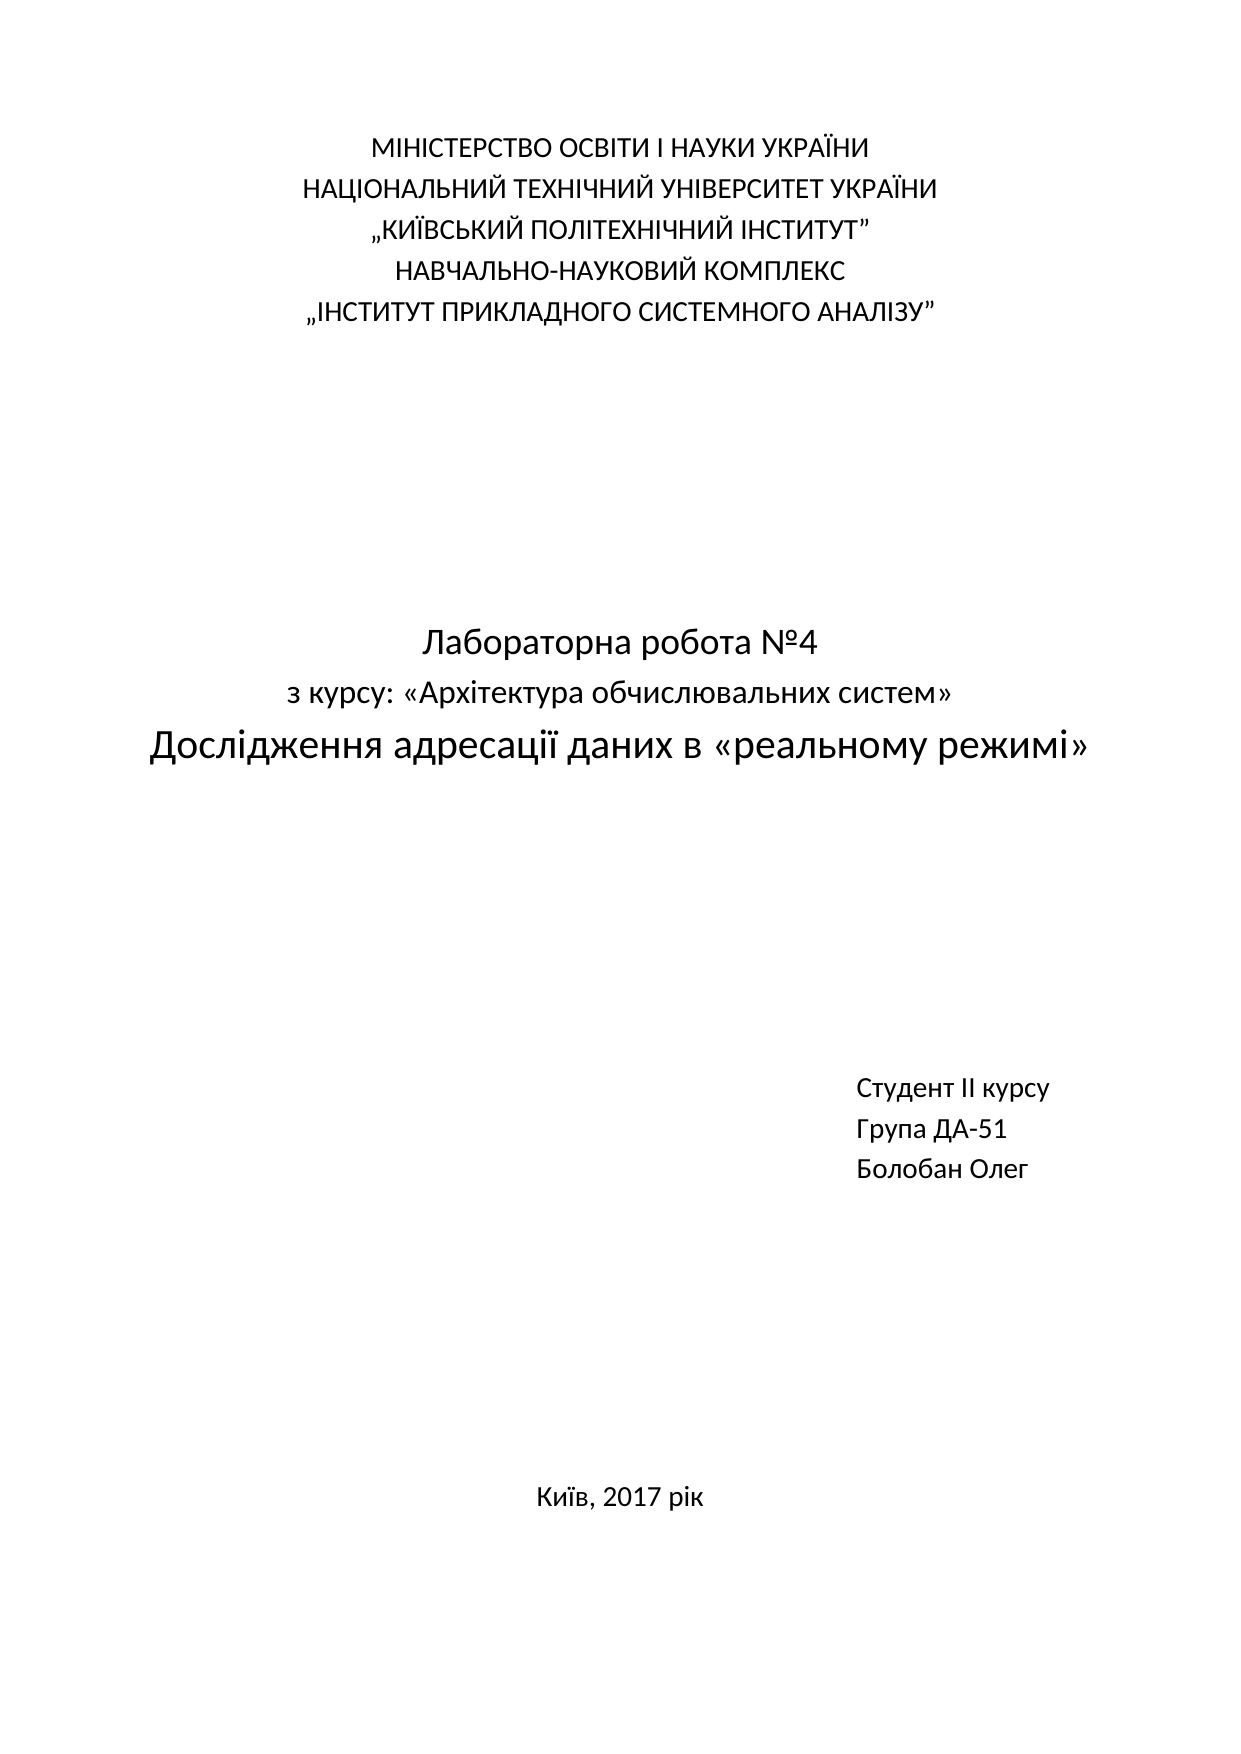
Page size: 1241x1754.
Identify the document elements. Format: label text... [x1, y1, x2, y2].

text Студент ІІ курсу [89, 1069, 1152, 1104]
text „КИЇВСЬКИЙ ПОЛІТЕХНІЧНИЙ ІНСТИТУТ” [89, 211, 1152, 247]
text МІНІСТЕРСТВО ОСВІТИ І НАУКИ УКРАЇНИ [89, 129, 1152, 165]
text Група ДА-51 [89, 1110, 1152, 1145]
text „ІНСТИТУТ ПРИКЛАДНОГО СИСТЕМНОГО АНАЛІЗУ” [89, 293, 1152, 329]
text Лабораторна робота №4 [89, 618, 1152, 664]
text Дослідження адресації даних в «реальному режимі» [89, 718, 1152, 768]
text НАВЧАЛЬНО-НАУКОВИЙ КОМПЛЕКС [89, 252, 1152, 288]
text НАЦІОНАЛЬНИЙ ТЕХНІЧНИЙ УНІВЕРСИТЕТ УКРАЇНИ [89, 171, 1152, 206]
text з курсу: «Архітектура обчислювальних систем» [89, 671, 1152, 712]
text Болобан Олег [89, 1151, 1152, 1186]
text Київ, 2017 рік [89, 1478, 1152, 1514]
